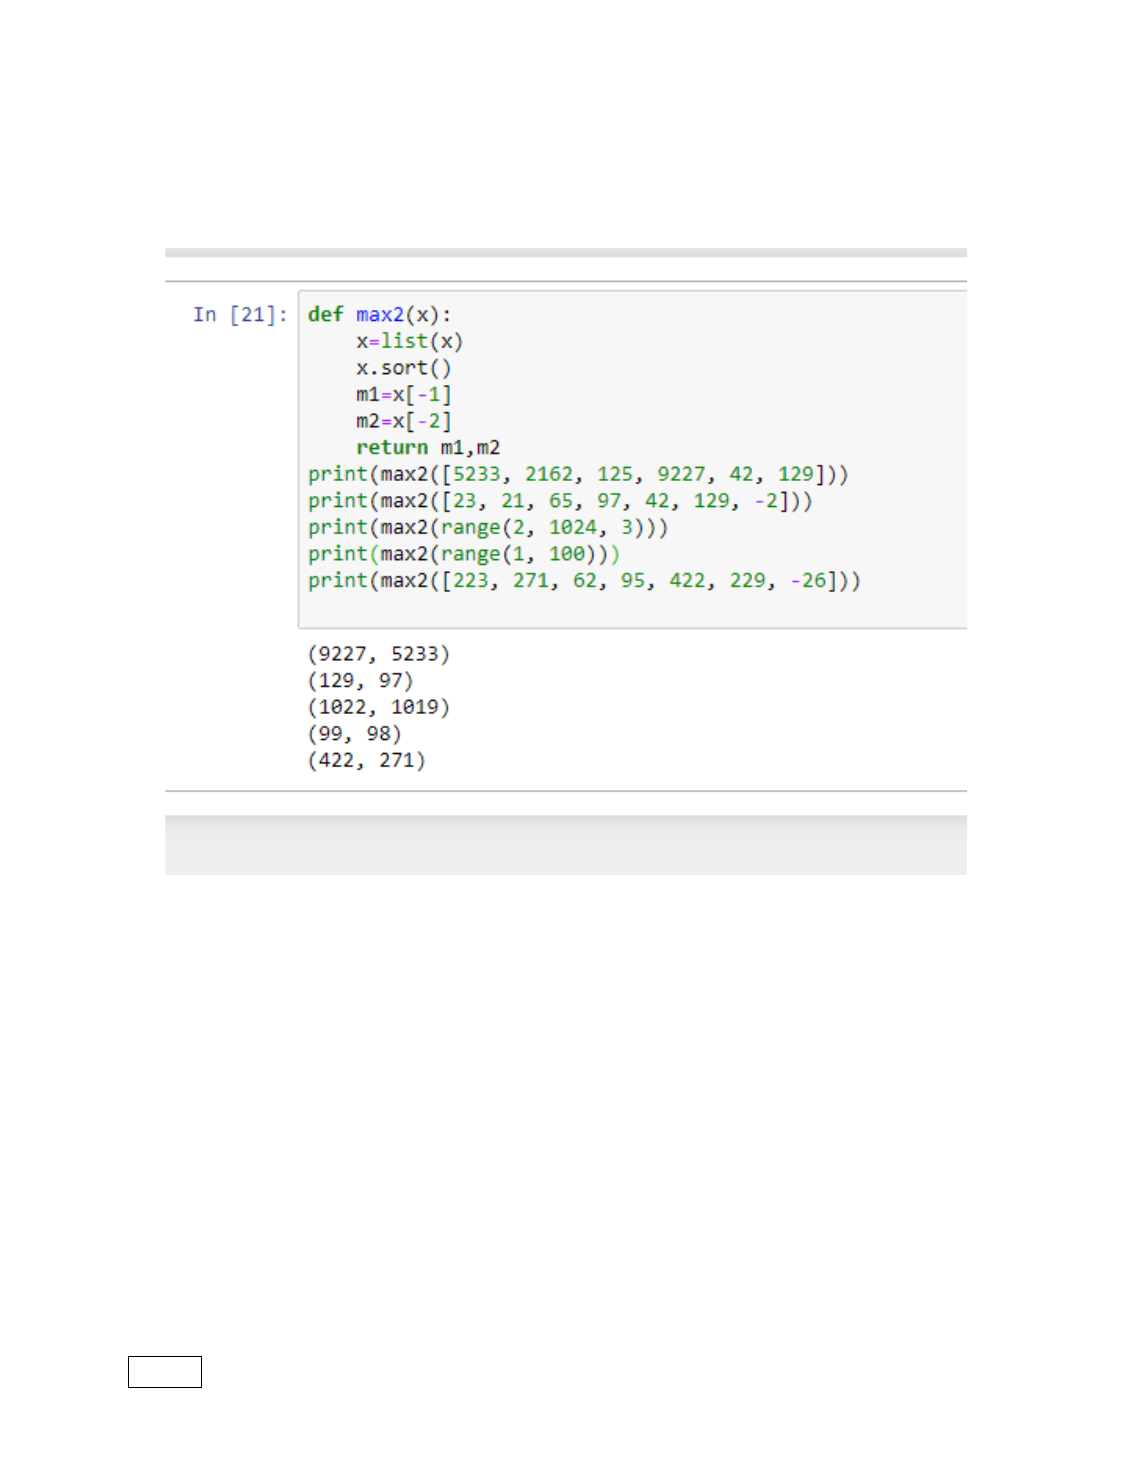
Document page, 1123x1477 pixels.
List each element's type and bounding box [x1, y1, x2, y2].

picture [165, 248, 968, 875]
